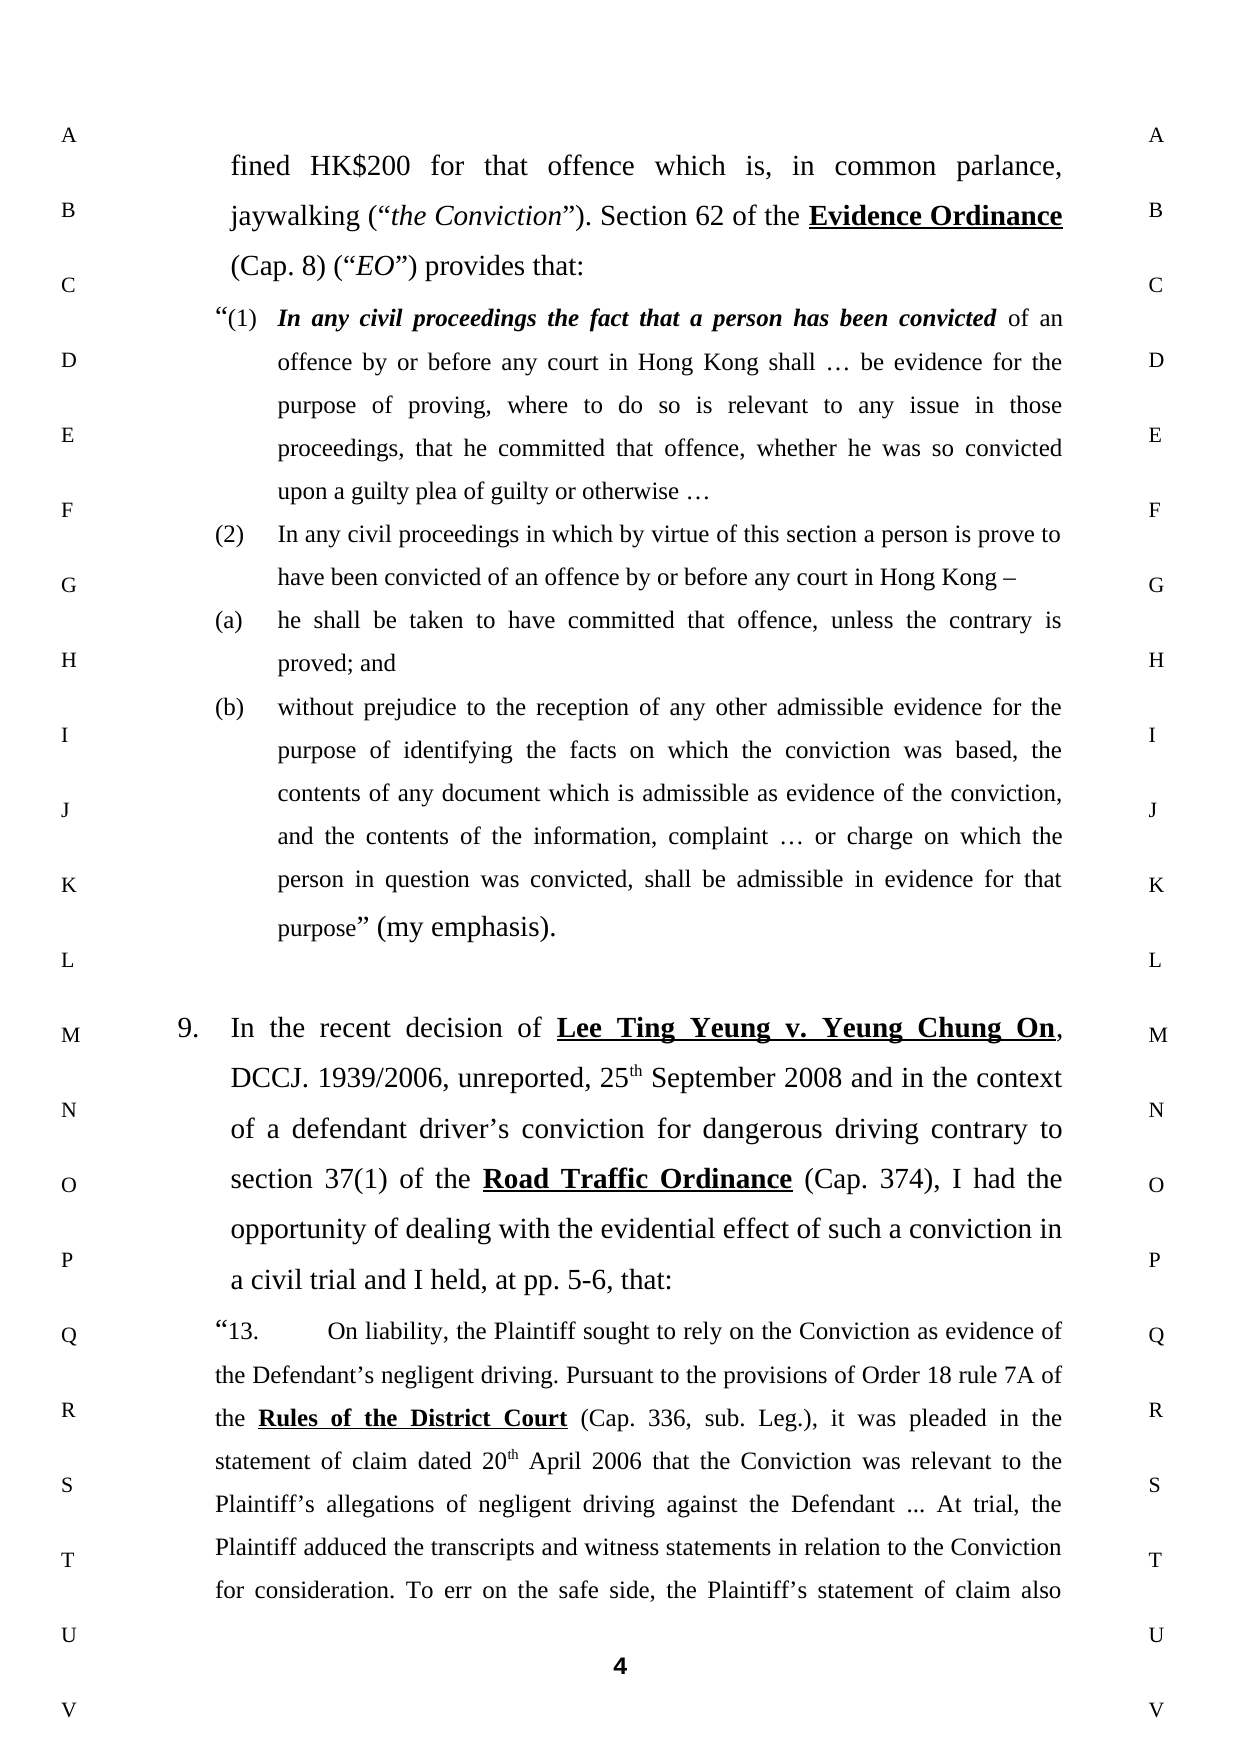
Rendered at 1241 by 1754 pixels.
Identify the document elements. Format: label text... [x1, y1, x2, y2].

text “(1) In any civil proceedings the fact that a person has been convicted of an offence by or before any court in Hong Kong shall … be evidence for the purpose of proving, where to do so is relevant to any issue in those proceedings, that he committed that offence, whether he was so convicted upon a guilty plea of guilty or otherwise … [215, 299, 1063, 505]
list In the recent decision of Lee Ting Yeung v. Yeung Chung On, DCCJ. 1939/2006, unreported, 25th September 2008 and in the context of a defendant driver’s conviction for dangerous driving contrary to section 37(1) of the Road Traffic Ordinance (Cap. 374), I had the opportunity of dealing with the evidential effect of such a conviction in a civil trial and I held, at pp. 5-6, that: [177, 1010, 1063, 1295]
text (a) he shall be taken to have committed that offence, unless the contrary is proved; and [215, 605, 1063, 677]
text (b) without prejudice to the reception of any other admissible evidence for the purpose of identifying the facts on which the conviction was based, the contents of any document which is admissible as evidence of the conviction, and the contents of the information, complaint … or charge on which the person in question was convicted, shall be admissible in evidence for that purpose” (my emphasis). [215, 692, 1063, 943]
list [177, 148, 1063, 282]
text (2) In any civil proceedings in which by virtue of this section a person is prove to have been convicted of an offence by or before any court in Hong Kong – [215, 519, 1063, 591]
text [215, 1312, 1063, 1604]
